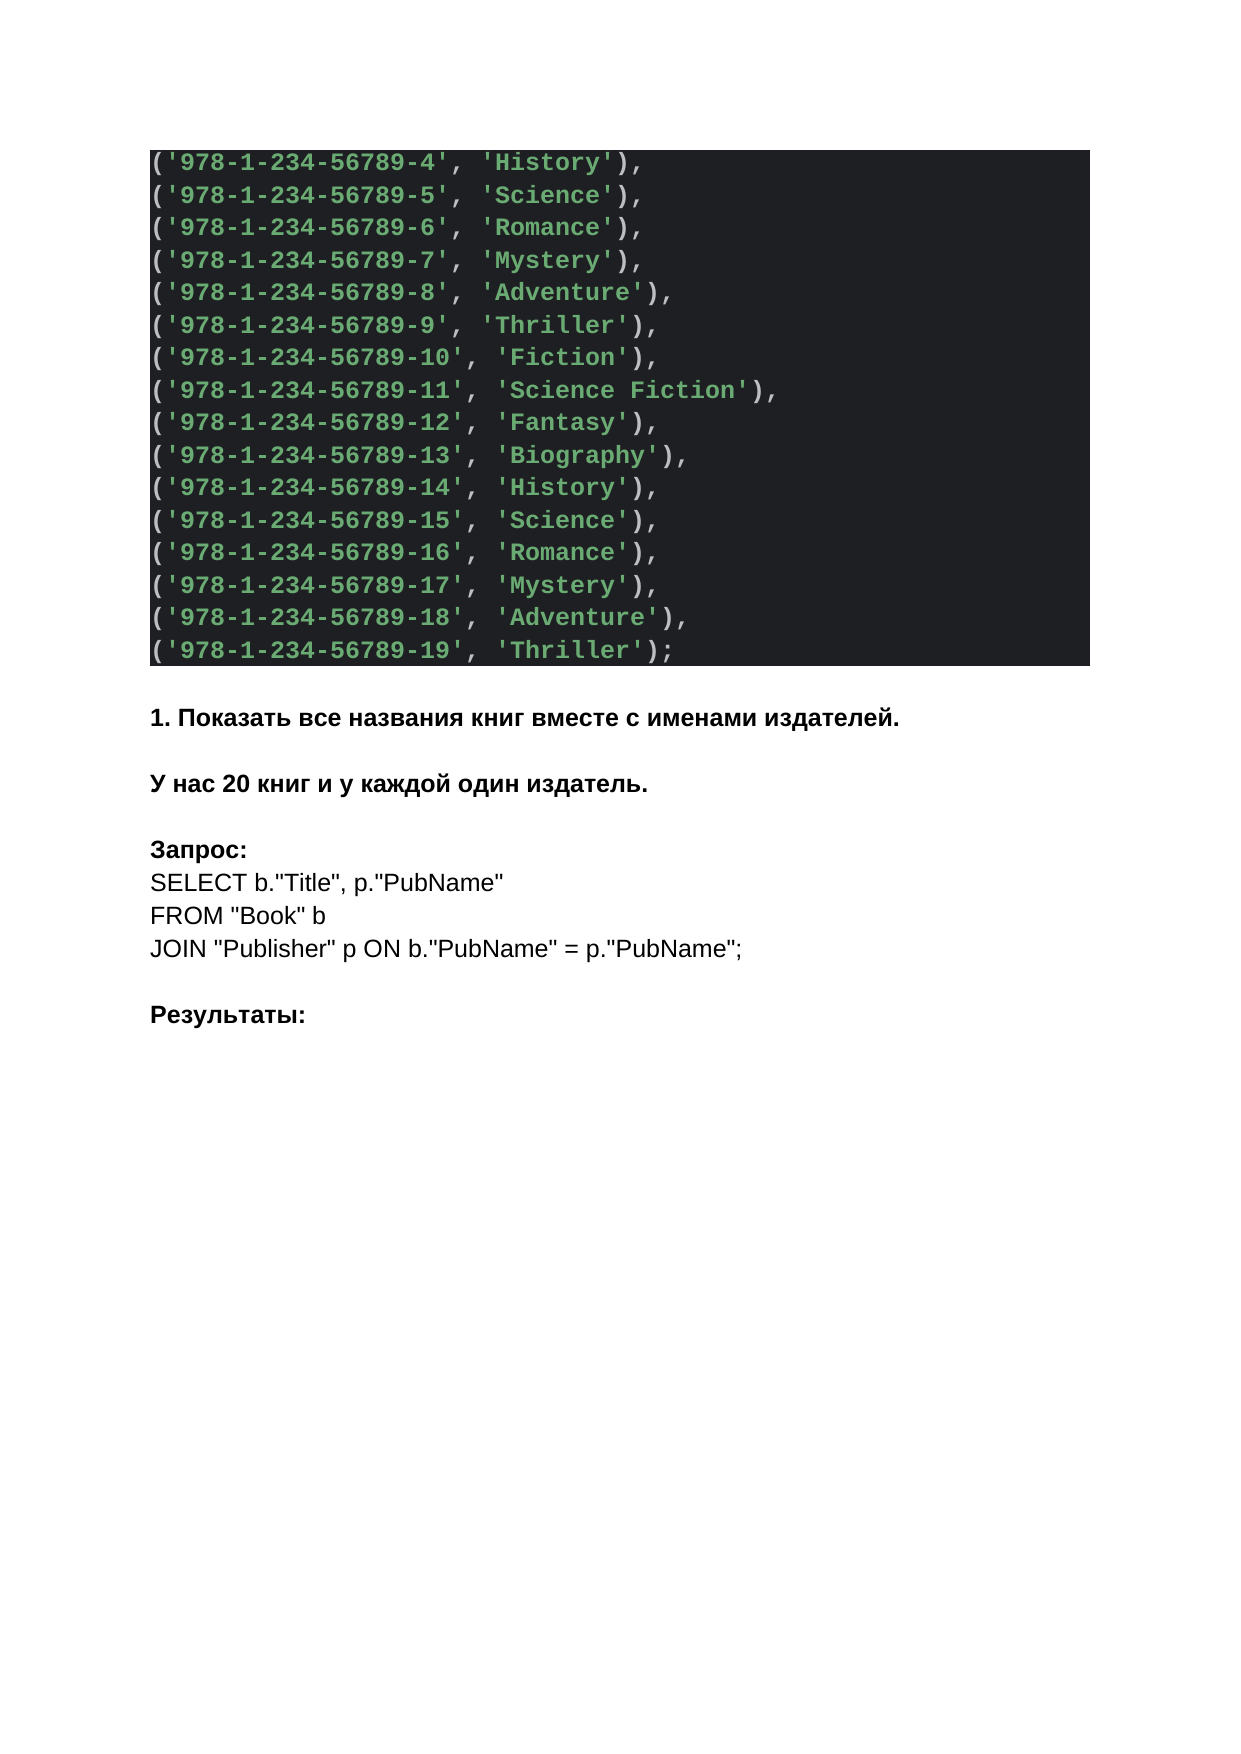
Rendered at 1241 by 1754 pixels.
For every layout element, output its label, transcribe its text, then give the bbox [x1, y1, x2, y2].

text ('978-1-234-56789-19', 'Thriller'); [150, 637, 1090, 666]
text ('978-1-234-56789-17', 'Mystery'), [150, 572, 1090, 601]
text ('978-1-234-56789-11', 'Science Fiction'), [150, 377, 1090, 406]
text ('978-1-234-56789-16', 'Romance'), [150, 540, 1090, 568]
text ('978-1-234-56789-12', 'Fantasy'), [150, 410, 1090, 438]
text ('978-1-234-56789-13', 'Biography'), [150, 442, 1090, 471]
text У нас 20 книг и у каждой один издатель. [150, 769, 1090, 798]
text ('978-1-234-56789-10', 'Fiction'), [150, 345, 1090, 373]
text ('978-1-234-56789-18', 'Adventure'), [150, 605, 1090, 633]
text 1. Показать все названия книг вместе с именами издателей. [150, 703, 1090, 732]
text JOIN "Publisher" p ON b."PubName" = p."PubName"; [150, 934, 1090, 963]
text FROM "Book" b [150, 901, 1090, 930]
text ('978-1-234-56789-14', 'History'), [150, 475, 1090, 503]
text ('978-1-234-56789-7', 'Mystery'), [150, 247, 1090, 276]
text ('978-1-234-56789-6', 'Romance'), [150, 215, 1090, 243]
text ('978-1-234-56789-5', 'Science'), [150, 182, 1090, 211]
text Результаты: [150, 1000, 1090, 1029]
text ('978-1-234-56789-9', 'Thriller'), [150, 312, 1090, 341]
text Запрос: SELECT b."Title", p."PubName" [150, 835, 1090, 897]
text ('978-1-234-56789-4', 'History'), [150, 150, 1090, 178]
text ('978-1-234-56789-8', 'Adventure'), [150, 280, 1090, 308]
text ('978-1-234-56789-15', 'Science'), [150, 507, 1090, 536]
